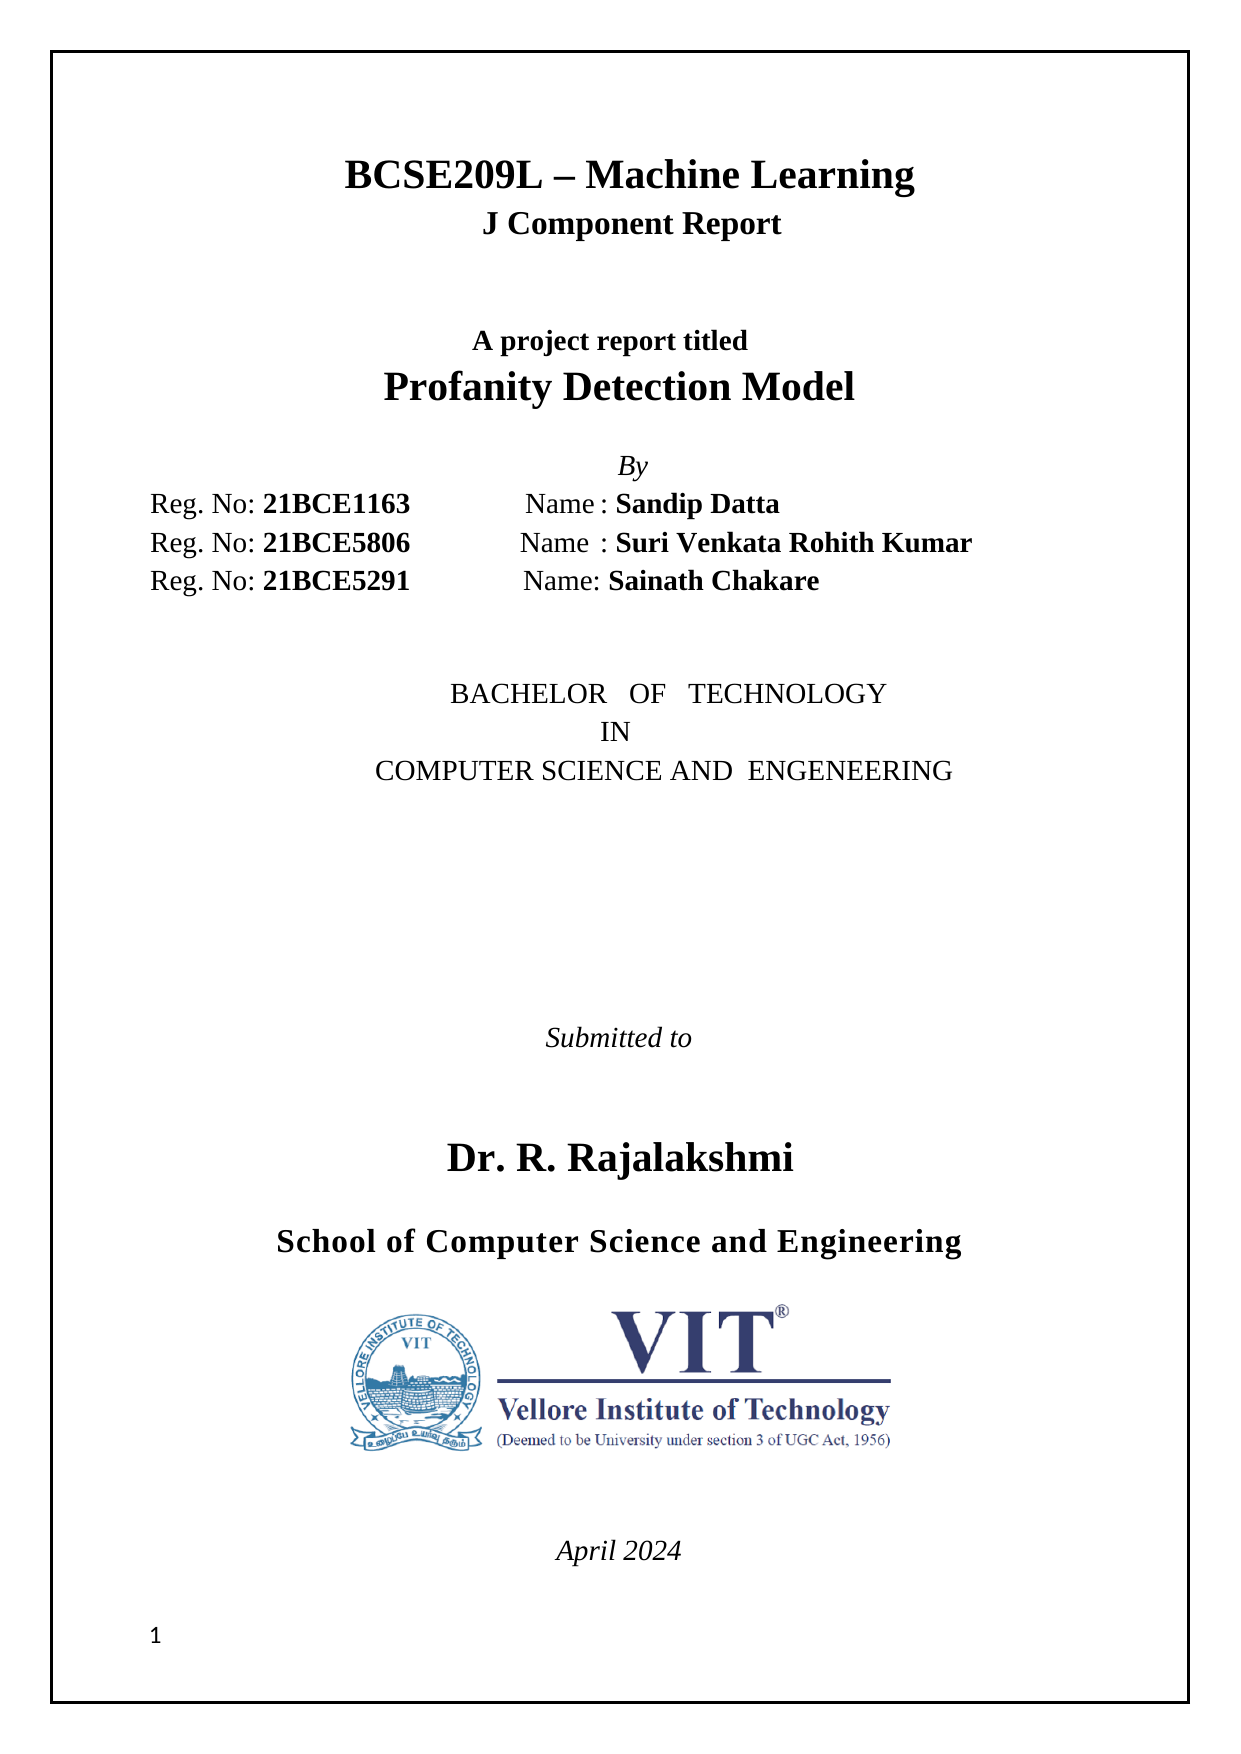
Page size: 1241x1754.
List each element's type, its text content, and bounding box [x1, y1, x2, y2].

text Reg. No: 21BCE5291 Name: Sainath Chakare [150, 563, 1090, 597]
text Profanity Detection Model [148, 362, 1090, 410]
picture [349, 1302, 892, 1456]
text IN [148, 714, 1090, 748]
text BCSE209L – Machine Learning [148, 150, 1090, 198]
text Submitted to [150, 1021, 1090, 1054]
text By [148, 448, 1090, 482]
text Reg. No: 21BCE1163 Name : Sandip Datta [150, 487, 1090, 520]
text April 2024 [150, 1533, 1090, 1567]
text Dr. R. Rajalakshmi [150, 1132, 1090, 1180]
text J Component Report [148, 203, 1090, 241]
text A project report titled [375, 323, 1090, 357]
text BACHELOR OF TECHNOLOGY [148, 676, 1090, 709]
text COMPUTER SCIENCE AND ENGENEERING [148, 753, 1090, 786]
text School of Computer Science and Engineering [148, 1221, 1090, 1260]
text Reg. No: 21BCE5806 Name : Suri Venkata Rohith Kumar [150, 525, 1090, 558]
